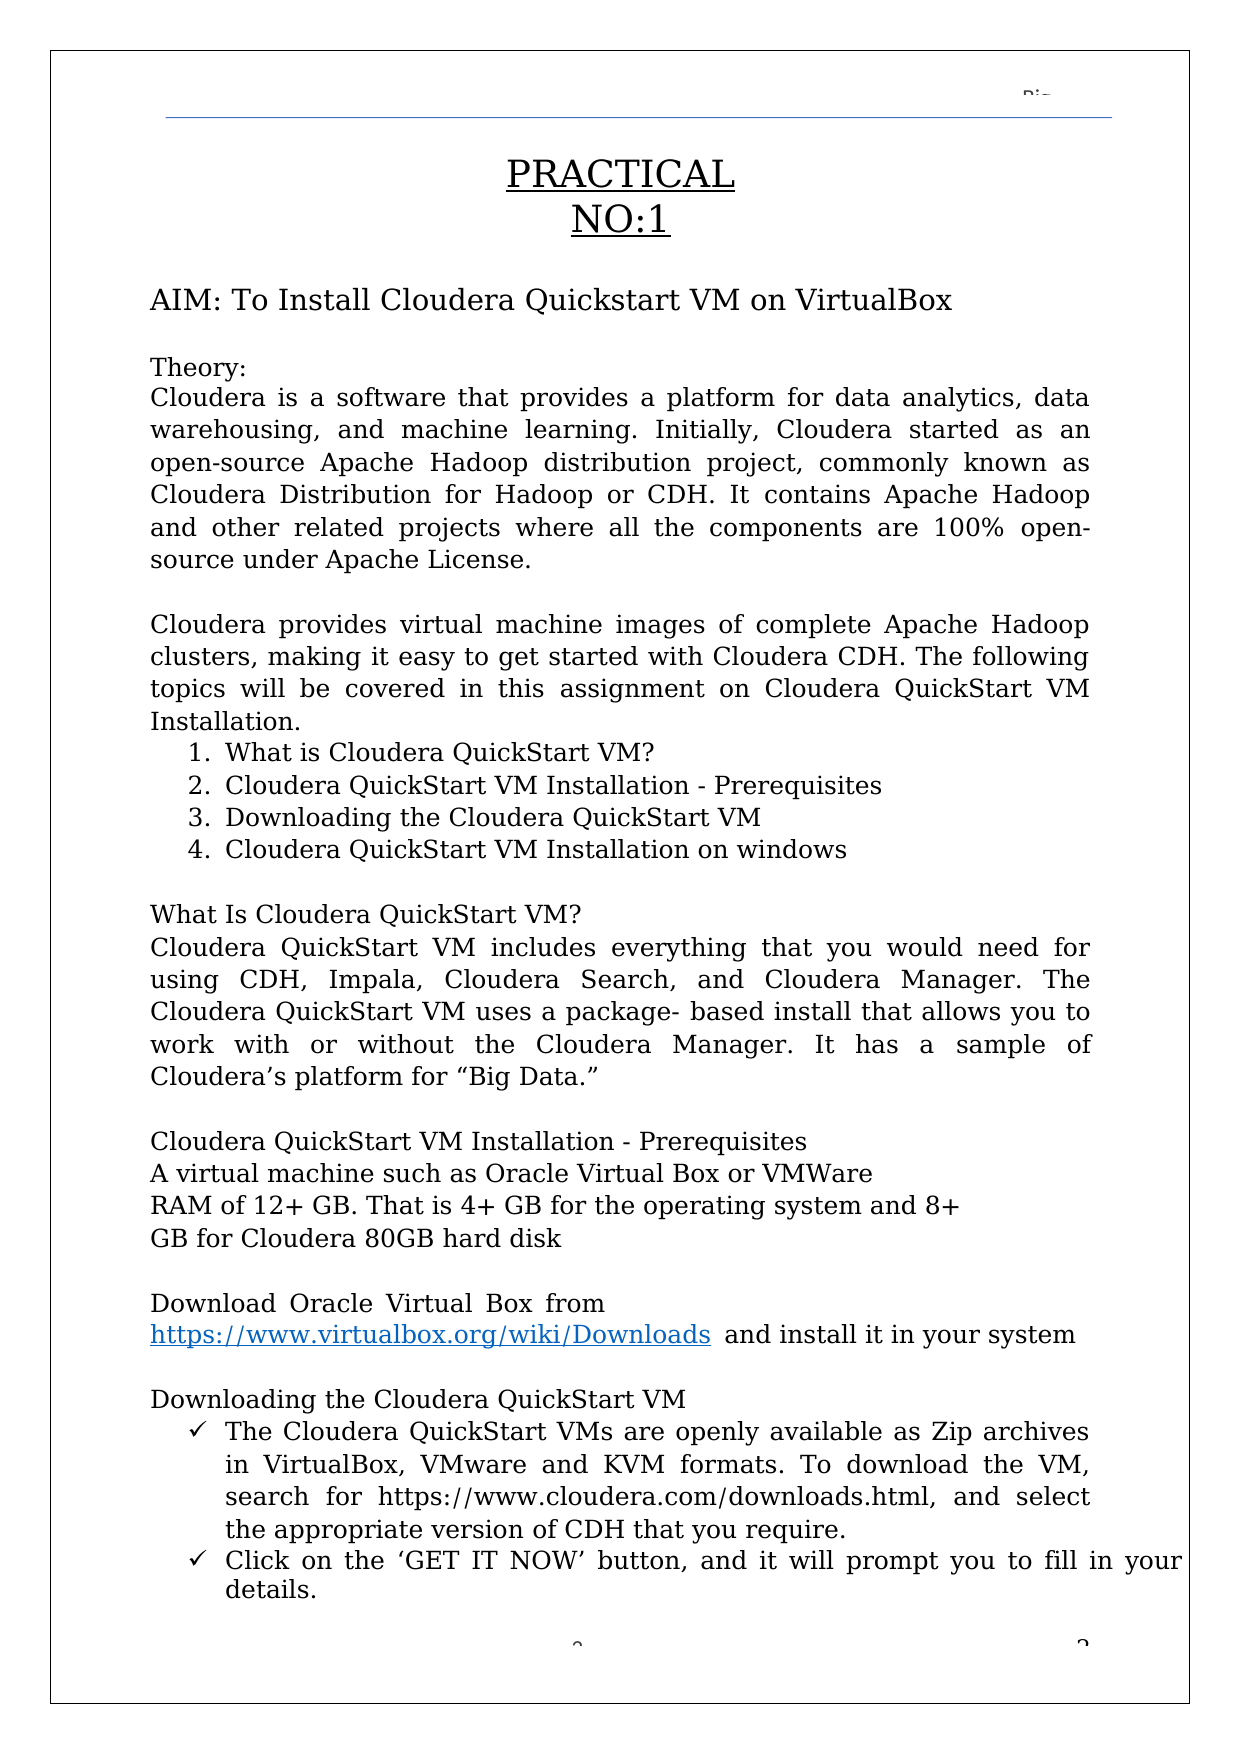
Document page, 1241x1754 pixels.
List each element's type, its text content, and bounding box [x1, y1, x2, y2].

text Cloudera provides virtual machine images of complete Apache Hadoop clusters, making it easy to get started with Cloudera CDH. The following topics will be covered in this assignment on Cloudera QuickStart VM Installation. [150, 608, 1090, 736]
list The Cloudera QuickStart VMs are openly available as Zip archives in VirtualBox, VMware and KVM formats. To download the VM, search for https://www.cloudera.com/downloads.html, and select the appropriate version of CDH that you require. [187, 1416, 1090, 1543]
list Cloudera QuickStart VM Installation - Prerequisites [187, 769, 1182, 799]
text PRACTICAL NO:1 [476, 150, 765, 240]
text Cloudera QuickStart VM includes everything that you would need for using CDH, Impala, Cloudera Search, and Cloudera Manager. The Cloudera QuickStart VM uses a package- based install that allows you to work with or without the Cloudera Manager. It has a sample of Cloudera’s platform for “Big Data.” [150, 931, 1091, 1091]
text Download Oracle Virtual Box from https://www.virtualbox.org/wiki/Downloads and install it in your system [150, 1287, 1092, 1349]
list Downloading the Cloudera QuickStart VM [187, 802, 1182, 832]
text Downloading the Cloudera QuickStart VM [150, 1384, 1182, 1414]
text Cloudera is a software that provides a platform for data analytics, data warehousing, and machine learning. Initially, Cloudera started as an open-source Apache Hadoop distribution project, commonly known as Cloudera Distribution for Hadoop or CDH. It contains Apache Hadoop and other related projects where all the components are 100% open-source under Apache License. [150, 382, 1091, 574]
subtitle AIM: To Install Cloudera Quickstart VM on VirtualBox [150, 281, 1182, 316]
text Theory: [150, 352, 1182, 382]
text Cloudera QuickStart VM Installation - Prerequisites [150, 1125, 1182, 1155]
list What is Cloudera QuickStart VM? [187, 738, 1182, 767]
list Click on the ‘GET IT NOW’ button, and it will prompt you to fill in your details. [187, 1546, 1182, 1604]
text What Is Cloudera QuickStart VM? [150, 899, 1182, 929]
list Cloudera QuickStart VM Installation on windows [187, 834, 1182, 864]
text A virtual machine such as Oracle Virtual Box or VMWare [150, 1158, 1182, 1188]
text RAM of 12+ GB. That is 4+ GB for the operating system and 8+ GB for Cloudera 80GB hard disk [150, 1190, 1000, 1252]
